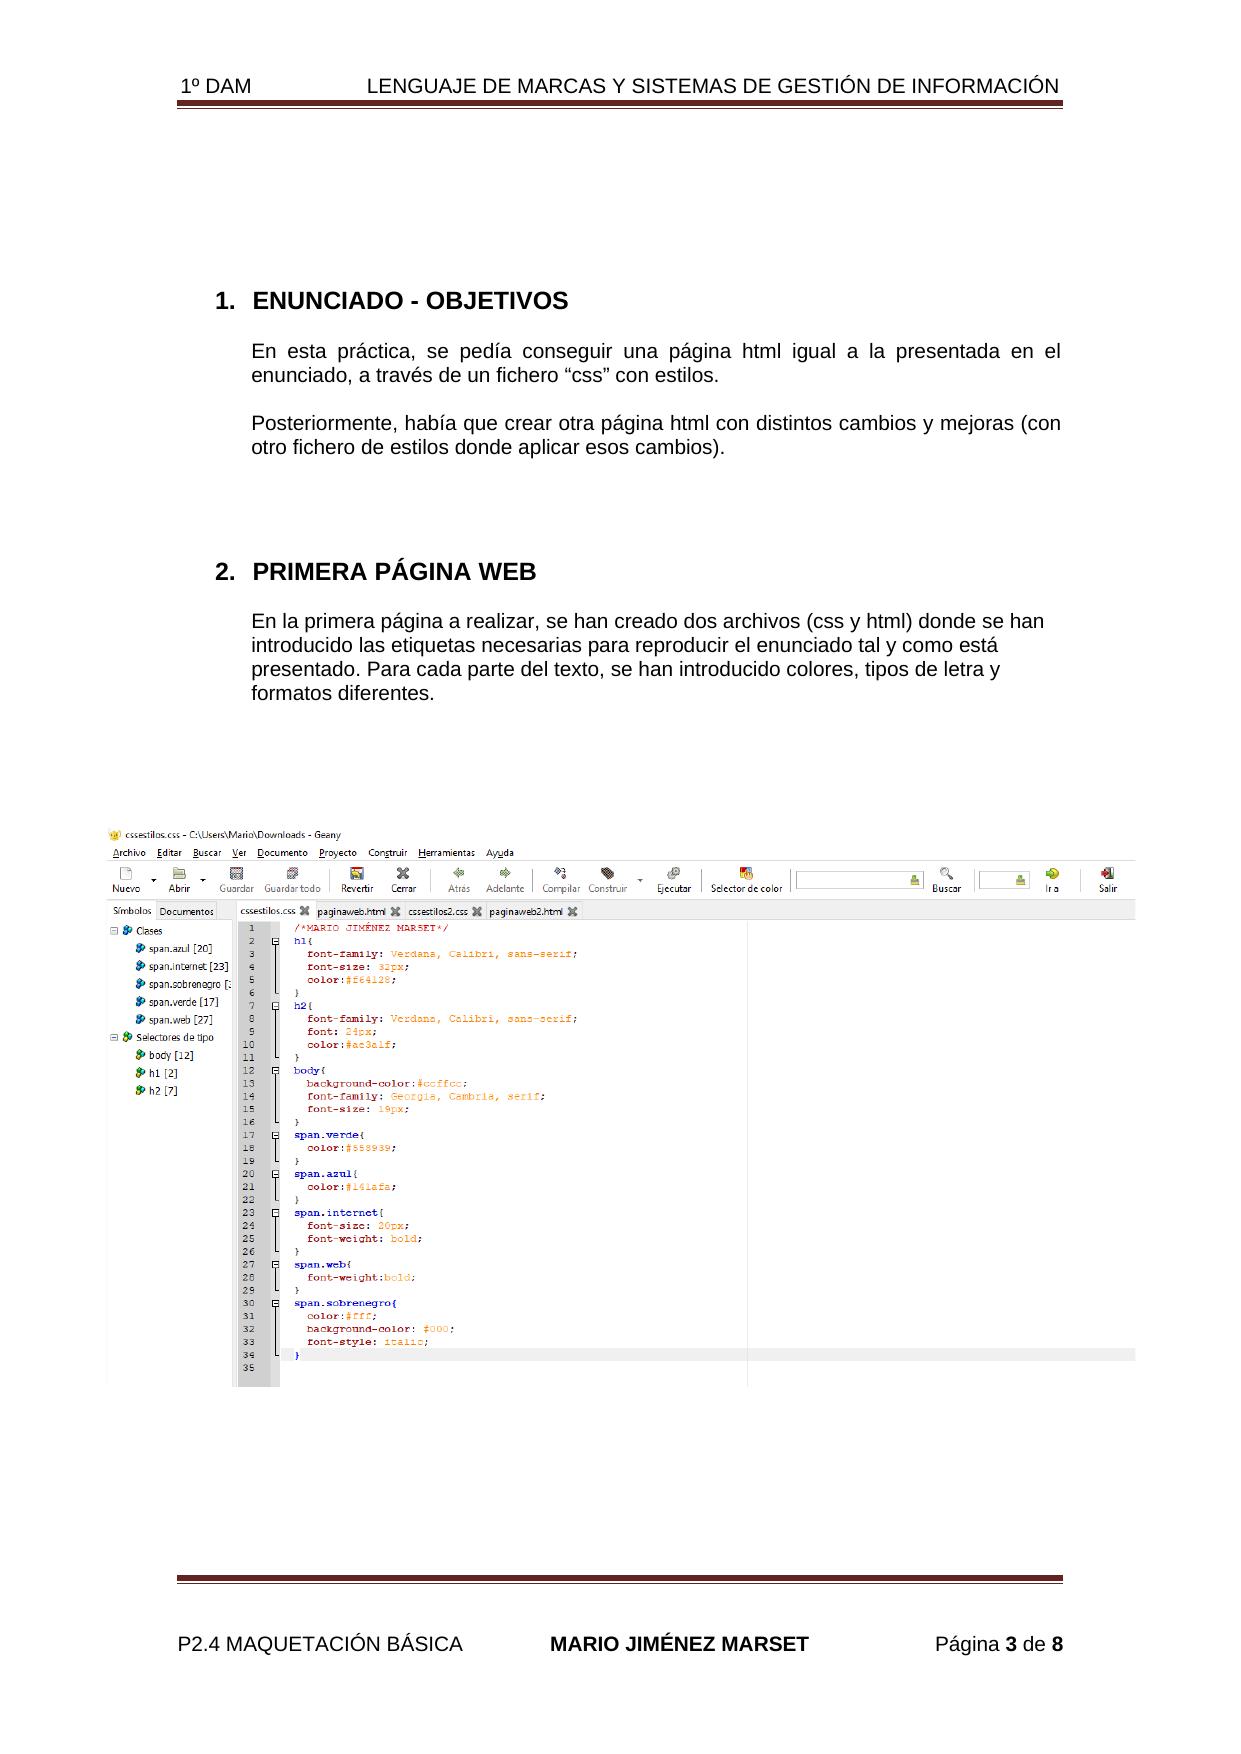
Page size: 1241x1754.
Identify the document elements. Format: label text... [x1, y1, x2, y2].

text En esta práctica, se pedía conseguir una página html igual a la presentada en el enunciado, a través de un fichero “css” con estilos. [251, 339, 1063, 387]
text En la primera página a realizar, se han creado dos archivos (css y html) donde se han introducido las etiquetas necesarias para reproducir el enunciado tal y como está presentado. Para cada parte del texto, se han introducido colores, tipos de letra y formatos diferentes. [251, 609, 1063, 705]
subtitle PRIMERA PÁGINA WEB [215, 557, 1063, 585]
text Posteriormente, había que crear otra página html con distintos cambios y mejoras (con otro fichero de estilos donde aplicar esos cambios). [251, 411, 1063, 459]
picture [106, 825, 1136, 1387]
subtitle ENUNCIADO - OBJETIVOS [215, 286, 1063, 315]
